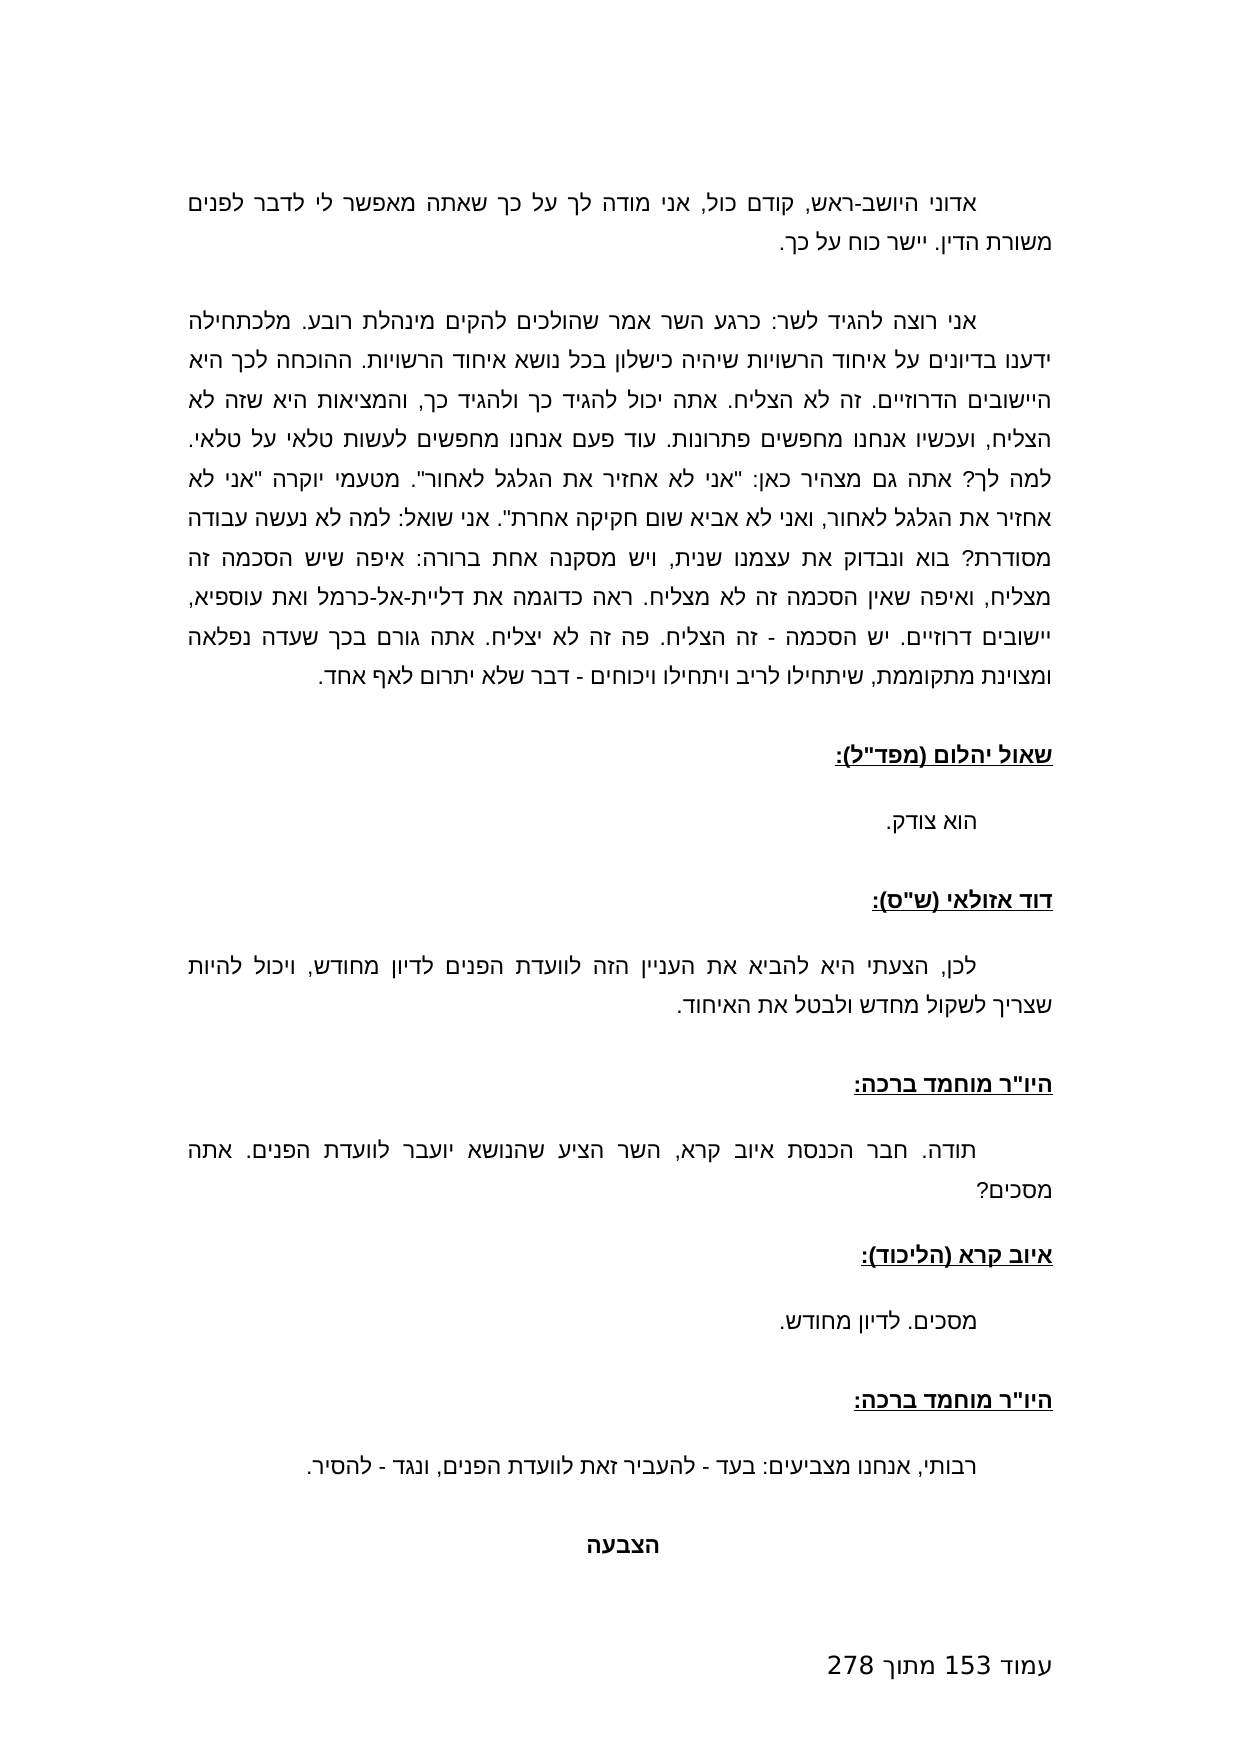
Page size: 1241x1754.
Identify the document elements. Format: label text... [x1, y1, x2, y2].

text תודה. חבר הכנסת איוב קרא, השר הציע שהנושא יועבר לוועדת הפנים. אתה מסכים? [187, 1137, 1053, 1203]
text דוד אזולאי (ש"ס): [187, 887, 1053, 913]
text היו"ר מוחמד ברכה: [187, 1071, 1053, 1098]
text רבותי, אנחנו מצביעים: בעד - להעביר זאת לוועדת הפנים, ונגד - להסיר. [187, 1453, 1053, 1479]
text אדוני היושב-ראש, קודם כול, אני מודה לך על כך שאתה מאפשר לי לדבר לפנים משורת הדין. יישר כוח על כך. [187, 189, 1053, 255]
text איוב קרא (הליכוד): [187, 1242, 1053, 1269]
text לכן, הצעתי היא להביא את העניין הזה לוועדת הפנים לדיון מחודש, ויכול להיות שצריך לשקול מחדש ולבטל את האיחוד. [187, 953, 1053, 1019]
text היו"ר מוחמד ברכה: [187, 1387, 1053, 1413]
text מסכים. לדיון מחודש. [187, 1308, 1053, 1334]
text אני רוצה להגיד לשר: כרגע השר אמר שהולכים להקים מינהלת רובע. מלכתחילה ידענו בדיונים על איחוד הרשויות שיהיה כישלון בכל נושא איחוד הרשויות. ההוכחה לכך היא היישובים הדרוזיים. זה לא הצליח. אתה יכול להגיד כך ולהגיד כך, והמציאות היא שזה לא הצליח, ועכשיו אנחנו מחפשים פתרונות. עוד פעם אנחנו מחפשים לעשות טלאי על טלאי. למה לך? אתה גם מצהיר כאן: "אני לא אחזיר את הגלגל לאחור". מטעמי יוקרה "אני לא אחזיר את הגלגל לאחור, ואני לא אביא שום חקיקה אחרת". אני שואל: למה לא נעשה עבודה מסודרת? בוא ונבדוק את עצמנו שנית, ויש מסקנה אחת ברורה: איפה שיש הסכמה זה מצליח, ואיפה שאין הסכמה זה לא מצליח. ראה כדוגמה את דליית-אל-כרמל ואת עוספיא, יישובים דרוזיים. יש הסכמה - זה הצליח. פה זה לא יצליח. אתה גורם בכך שעדה נפלאה ומצוינת מתקוממת, שיתחילו לריב ויתחילו ויכוחים - דבר שלא יתרום לאף אחד. [187, 308, 1053, 689]
text שאול יהלום (מפד"ל): [187, 742, 1053, 768]
text הצבעה [187, 1532, 1053, 1558]
text הוא צודק. [187, 808, 1053, 834]
